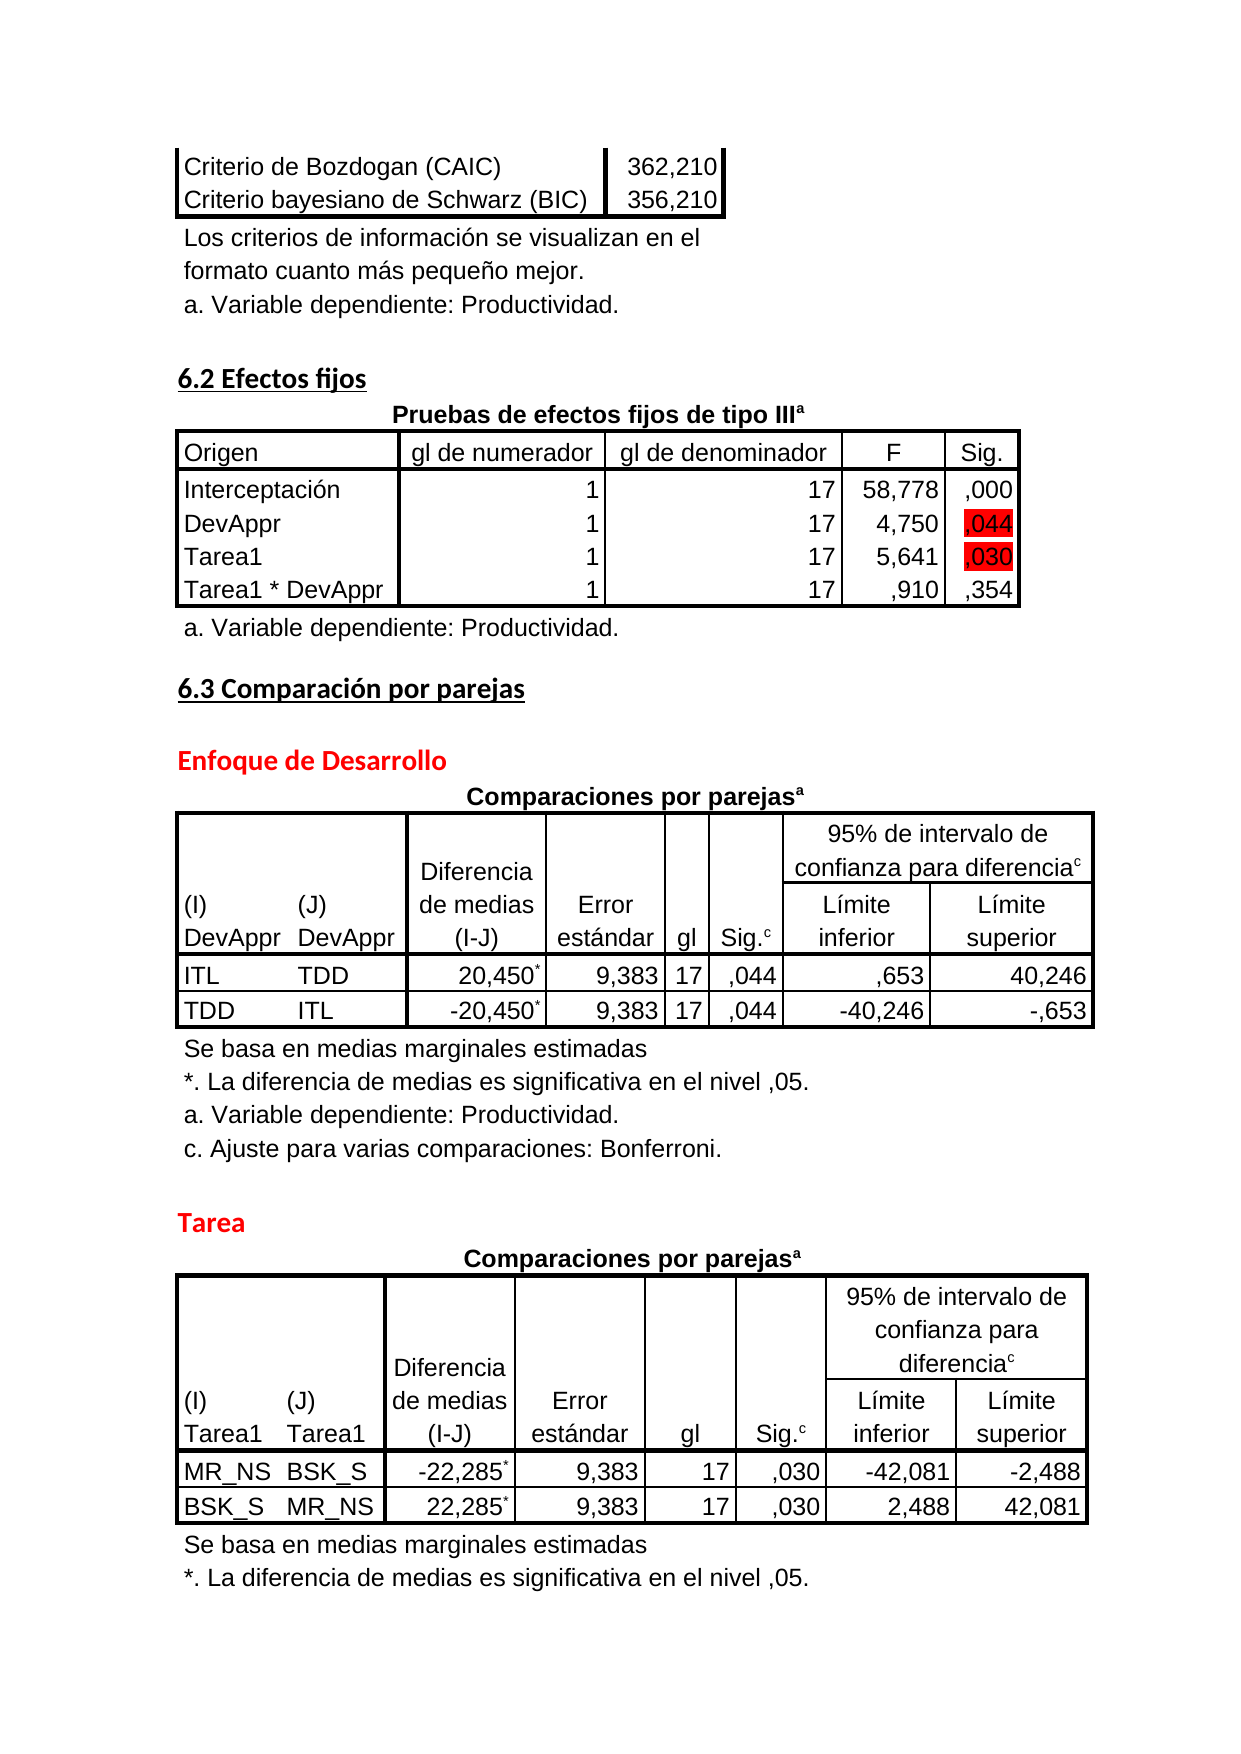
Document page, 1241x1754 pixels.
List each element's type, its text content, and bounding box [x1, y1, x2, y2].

table_cell 17 [606, 538, 841, 571]
table_cell a. Variable dependiente: Productividad. [177, 608, 1019, 642]
table_cell (I) DevAppr [179, 815, 291, 952]
table_cell 9,383 [547, 956, 664, 990]
table_cell ,044 [946, 504, 1017, 537]
table_cell ITL [291, 992, 405, 1025]
table_cell DevAppr [179, 504, 397, 537]
table_cell ,910 [843, 571, 944, 604]
table_cell Tarea1 * DevAppr [179, 571, 397, 604]
table_cell TDD [179, 992, 291, 1025]
table_cell -,653 [931, 992, 1091, 1025]
table_cell MR_NS [179, 1453, 280, 1486]
table_cell Se basa en medias marginales estimadas [177, 1029, 1093, 1063]
table_cell Error estándar [547, 815, 664, 952]
table_cell gl de numerador [401, 433, 604, 467]
table_cell ,030 [737, 1453, 825, 1486]
table_cell (J) Tarea1 [280, 1278, 383, 1448]
table_cell 2,488 [827, 1488, 955, 1521]
table_cell (J) DevAppr [291, 815, 405, 952]
table_cell 95% de intervalo de confianza para diferenciac [784, 815, 1091, 881]
text Tarea [177, 1204, 1063, 1240]
table_cell 95% de intervalo de confianza para diferenciac [827, 1278, 1085, 1377]
table_cell 42,081 [957, 1488, 1085, 1521]
text Enfoque de Desarrollo [177, 742, 1063, 777]
table_cell 4,750 [843, 504, 944, 537]
table_cell 40,246 [931, 956, 1091, 990]
table_cell 356,210 [608, 181, 721, 214]
table_cell ,354 [946, 571, 1017, 604]
table_cell -40,246 [784, 992, 929, 1025]
table_cell Error estándar [516, 1278, 644, 1448]
table_cell 17 [606, 504, 841, 537]
table_cell 17 [606, 471, 841, 504]
table_cell gl [646, 1278, 735, 1448]
table_cell Criterio bayesiano de Schwarz (BIC) [179, 181, 603, 214]
table_cell (I) Tarea1 [179, 1278, 280, 1448]
table_cell -42,081 [827, 1453, 955, 1486]
table_cell gl de denominador [606, 433, 841, 467]
table_cell 9,383 [547, 992, 664, 1025]
table_cell Se basa en medias marginales estimadas [177, 1525, 1087, 1559]
table_header Comparaciones por parejasa [177, 1240, 1087, 1273]
table_cell Límite inferior [784, 884, 929, 952]
table_cell 17 [666, 956, 708, 990]
table_header Pruebas de efectos fijos de tipo IIIa [177, 396, 1019, 429]
table_cell Límite superior [957, 1380, 1085, 1448]
text 6.2 Efectos fijos [177, 360, 1063, 396]
table_header Comparaciones por parejasa [177, 777, 1093, 811]
table_cell Diferencia de medias (I-J) [387, 1278, 514, 1448]
table_cell ,653 [784, 956, 929, 990]
table_cell ,000 [946, 471, 1017, 504]
table_cell Interceptación [179, 471, 397, 504]
table_cell 17 [606, 571, 841, 604]
table_cell 17 [666, 992, 708, 1025]
table_cell 17 [646, 1488, 735, 1521]
table_cell Origen [179, 433, 397, 467]
table_cell TDD [291, 956, 405, 990]
table_cell -20,450* [409, 992, 545, 1025]
table_cell *. La diferencia de medias es significativa en el nivel ,05. [177, 1559, 1087, 1592]
table_cell 362,210 [608, 148, 721, 181]
table_cell 58,778 [843, 471, 944, 504]
table_cell ,030 [737, 1488, 825, 1521]
table_cell 9,383 [516, 1488, 644, 1521]
table_cell 5,641 [843, 538, 944, 571]
table_cell BSK_S [280, 1453, 383, 1486]
table_cell MR_NS [280, 1488, 383, 1521]
table_cell Diferencia de medias (I-J) [409, 815, 545, 952]
table_cell BSK_S [179, 1488, 280, 1521]
table_cell 1 [401, 571, 604, 604]
table_cell 1 [401, 538, 604, 571]
table_cell 1 [401, 471, 604, 504]
table_cell Límite superior [931, 884, 1091, 952]
table_cell c. Ajuste para varias comparaciones: Bonferroni. [177, 1129, 1093, 1163]
table_cell 20,450* [409, 956, 545, 990]
table_cell ,030 [946, 538, 1017, 571]
text 6.3 Comparación por parejas [177, 670, 1063, 706]
table_cell a. Variable dependiente: Productividad. [177, 285, 723, 318]
table_cell ITL [179, 956, 291, 990]
table_cell Tarea1 [179, 538, 397, 571]
table_cell -2,488 [957, 1453, 1085, 1486]
table_cell Sig. [946, 433, 1017, 467]
table_cell 22,285* [387, 1488, 514, 1521]
table_cell Límite inferior [827, 1380, 955, 1448]
table_cell ,044 [710, 956, 782, 990]
table_cell Los criterios de información se visualizan en el formato cuanto más pequeño mejor. [177, 219, 723, 285]
table_cell 9,383 [516, 1453, 644, 1486]
table_cell 17 [646, 1453, 735, 1486]
table_cell ,044 [710, 992, 782, 1025]
table_cell -22,285* [387, 1453, 514, 1486]
table_cell gl [666, 815, 708, 952]
table_cell Sig.c [710, 815, 782, 952]
table_cell Sig.c [737, 1278, 825, 1448]
table_cell F [843, 433, 944, 467]
table_cell Criterio de Bozdogan (CAIC) [179, 148, 603, 181]
table_cell a. Variable dependiente: Productividad. [177, 1096, 1093, 1129]
table_cell *. La diferencia de medias es significativa en el nivel ,05. [177, 1063, 1093, 1096]
table_cell 1 [401, 504, 604, 537]
